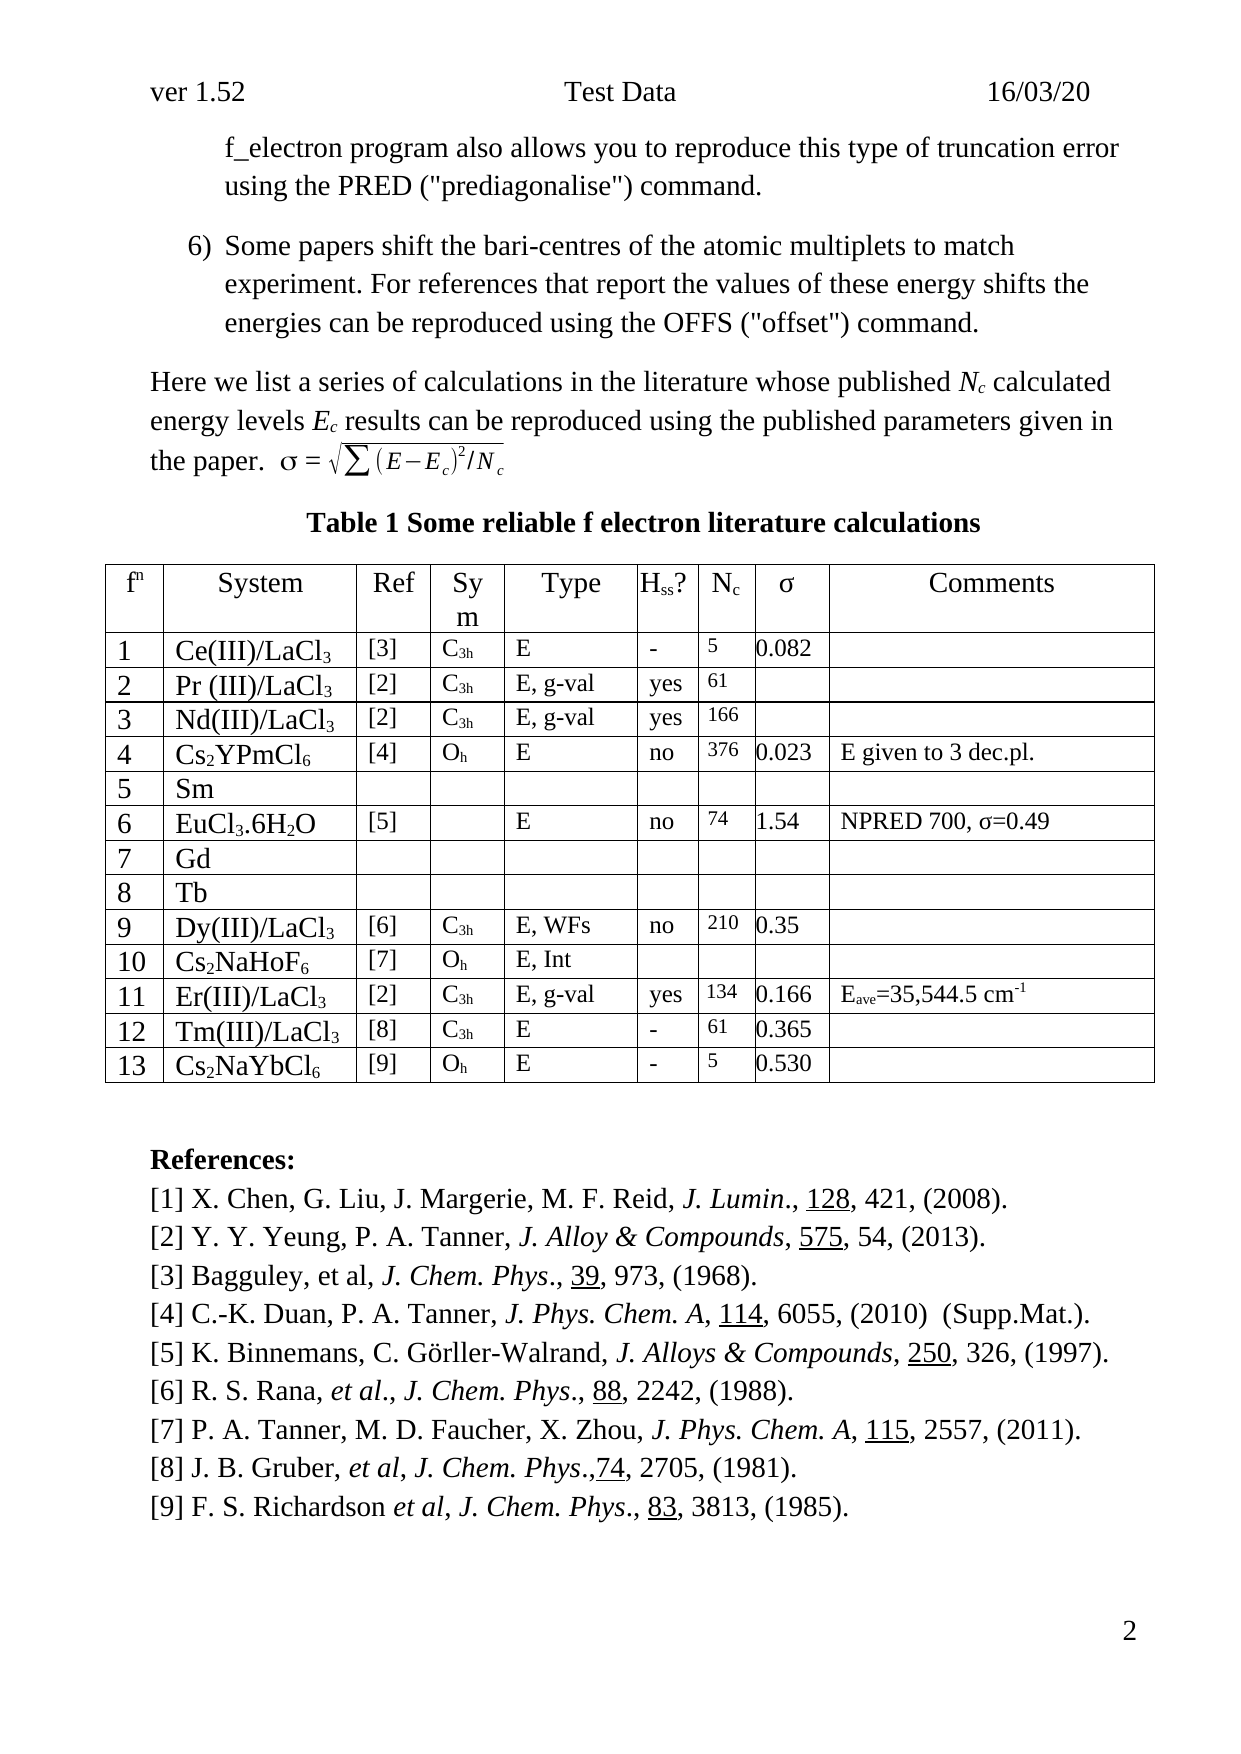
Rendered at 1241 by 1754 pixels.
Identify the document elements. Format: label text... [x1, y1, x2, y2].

text [2] Y. Y. Yeung, P. A. Tanner, J. Alloy & Compounds, 575, 54, (2013). [150, 1219, 1137, 1253]
table_cell [4] [357, 737, 430, 771]
table_cell [830, 875, 1154, 909]
table_cell E [505, 806, 637, 840]
table_cell 3 [106, 703, 163, 736]
table_cell [830, 633, 1154, 667]
text [6] R. S. Rana, et al., J. Chem. Phys., 88, 2242, (1988). [7] P. A. Tanner, M. D. Faucher, X. Zhou, J. Phys. Chem. A, 115, 2557, (2011). [150, 1373, 1137, 1446]
table_cell [756, 875, 829, 909]
table_cell Oh [431, 945, 504, 978]
table_cell C3h [431, 910, 504, 943]
table_cell [357, 841, 430, 874]
table_cell Sm [164, 772, 356, 805]
table_cell 12 [106, 1014, 163, 1047]
table_cell [3] [357, 633, 430, 667]
table_cell - [638, 1014, 698, 1047]
table_cell [9] [357, 1048, 430, 1082]
table_cell no [638, 910, 698, 943]
table_cell E [505, 633, 637, 667]
table_cell 5 [699, 1048, 755, 1082]
table_cell yes [638, 668, 698, 701]
table_cell Cs2NaYbCl6 [164, 1048, 356, 1082]
table_header Hss? [638, 565, 698, 632]
table_cell [431, 806, 504, 840]
text [9] F. S. Richardson et al, J. Chem. Phys., 83, 3813, (1985). [150, 1489, 1137, 1523]
table_cell [6] [357, 910, 430, 943]
text [1] X. Chen, G. Liu, J. Margerie, M. F. Reid, J. Lumin., 128, 421, (2008). [150, 1181, 1137, 1214]
table_cell E [505, 737, 637, 771]
table_cell Tm(III)/LaCl3 [164, 1014, 356, 1047]
table_cell [756, 703, 829, 736]
table_cell [830, 841, 1154, 874]
table_cell [357, 772, 430, 805]
table_cell 0.35 [756, 910, 829, 943]
table_cell [830, 703, 1154, 736]
table_cell C3h [431, 668, 504, 701]
table_cell E, g-val [505, 703, 637, 736]
table_cell [638, 772, 698, 805]
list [187, 130, 1137, 202]
table_cell 10 [106, 945, 163, 978]
text Table 1 Some reliable f electron literature calculations [150, 505, 1137, 538]
table_cell [2] [357, 668, 430, 701]
text [4] C.-K. Duan, P. A. Tanner, J. Phys. Chem. A, 114, 6055, (2010) (Supp.Mat.). [150, 1296, 1137, 1330]
table_cell [699, 772, 755, 805]
text [8] J. B. Gruber, et al, J. Chem. Phys.,74, 2705, (1981). [150, 1451, 1137, 1484]
table_cell 7 [106, 841, 163, 874]
table_cell [431, 841, 504, 874]
table_cell [638, 875, 698, 909]
table_cell 13 [106, 1048, 163, 1082]
table_cell E given to 3 dec.pl. [830, 737, 1154, 771]
table_cell C3h [431, 979, 504, 1013]
table_cell 376 [699, 737, 755, 771]
table_cell 134 [699, 979, 755, 1013]
table_cell NPRED 700, σ=0.49 [830, 806, 1154, 840]
table_cell EuCl3.6H2O [164, 806, 356, 840]
table_cell [5] [357, 806, 430, 840]
table_cell 166 [699, 703, 755, 736]
table_cell [431, 772, 504, 805]
table_cell Tb [164, 875, 356, 909]
table_cell Pr (III)/LaCl3 [164, 668, 356, 701]
table_cell [638, 945, 698, 978]
list Some papers shift the bari-centres of the atomic multiplets to match experiment. For references that report the values of these energy shifts the energies can be reproduced using the OFFS ("offset") command. [187, 228, 1137, 338]
table_cell Oh [431, 1048, 504, 1082]
table_cell 61 [699, 1014, 755, 1047]
table_cell Cs2NaHoF6 [164, 945, 356, 978]
table_cell 210 [699, 910, 755, 943]
table_cell [756, 841, 829, 874]
table_cell - [638, 1048, 698, 1082]
table_header System [164, 565, 356, 632]
table_cell no [638, 806, 698, 840]
table_cell 2 [106, 668, 163, 701]
table_cell [830, 1048, 1154, 1082]
table_cell [8] [357, 1014, 430, 1047]
table_cell C3h [431, 1014, 504, 1047]
table_header Comments [830, 565, 1154, 632]
table_cell 1.54 [756, 806, 829, 840]
table_cell [830, 910, 1154, 943]
table_cell 0.023 [756, 737, 829, 771]
text [3] Bagguley, et al, J. Chem. Phys., 39, 973, (1968). [150, 1258, 1137, 1291]
table_cell E, g-val [505, 979, 637, 1013]
table_cell C3h [431, 703, 504, 736]
text References: [150, 1142, 1137, 1176]
table_cell 5 [699, 633, 755, 667]
table_cell 11 [106, 979, 163, 1013]
table_header Sym [431, 565, 504, 632]
table_cell E [505, 1048, 637, 1082]
table_cell [699, 945, 755, 978]
table_cell 0.166 [756, 979, 829, 1013]
table_cell [830, 1014, 1154, 1047]
table_cell 4 [106, 737, 163, 771]
table_cell 6 [106, 806, 163, 840]
table_cell Dy(III)/LaCl3 [164, 910, 356, 943]
table_cell [505, 772, 637, 805]
table_cell [699, 841, 755, 874]
table_cell 8 [106, 875, 163, 909]
table_cell 74 [699, 806, 755, 840]
table_cell 1 [106, 633, 163, 667]
table_header Type [505, 565, 637, 632]
table_cell [830, 772, 1154, 805]
table_cell Er(III)/LaCl3 [164, 979, 356, 1013]
table_cell [7] [357, 945, 430, 978]
table_cell Ce(III)/LaCl3 [164, 633, 356, 667]
table_cell 0.082 [756, 633, 829, 667]
table_header Ref [357, 565, 430, 632]
table_cell 61 [699, 668, 755, 701]
table_cell [2] [357, 703, 430, 736]
table_cell yes [638, 979, 698, 1013]
table_header fn [106, 565, 163, 632]
table_cell [2] [357, 979, 430, 1013]
table_cell Eave=35,544.5 cm-1 [830, 979, 1154, 1013]
table_cell [638, 841, 698, 874]
table_cell 9 [106, 910, 163, 943]
table_header σ [756, 565, 829, 632]
table_cell [830, 945, 1154, 978]
table_cell no [638, 737, 698, 771]
table_cell Gd [164, 841, 356, 874]
table_cell E [505, 1014, 637, 1047]
table_cell 0.365 [756, 1014, 829, 1047]
table_cell [830, 668, 1154, 701]
table_header Nc [699, 565, 755, 632]
table_cell E, g-val [505, 668, 637, 701]
table_cell [357, 875, 430, 909]
table_cell [431, 875, 504, 909]
table_cell Cs2YPmCl6 [164, 737, 356, 771]
table_cell [756, 668, 829, 701]
table_cell - [638, 633, 698, 667]
text [5] K. Binnemans, C. Görller-Walrand, J. Alloys & Compounds, 250, 326, (1997). [150, 1335, 1137, 1368]
table_cell Oh [431, 737, 504, 771]
table_cell E, Int [505, 945, 637, 978]
table_cell 0.530 [756, 1048, 829, 1082]
text Here we list a series of calculations in the literature whose published Nc calculated energy levels Ec results can be reproduced using the published parameters given in the paper. = [150, 364, 1137, 479]
table_cell [505, 841, 637, 874]
table_cell [756, 772, 829, 805]
table_cell yes [638, 703, 698, 736]
table_cell [699, 875, 755, 909]
table_cell 5 [106, 772, 163, 805]
table_cell [756, 945, 829, 978]
table_cell Nd(III)/LaCl3 [164, 703, 356, 736]
table_cell C3h [431, 633, 504, 667]
table_cell E, WFs [505, 910, 637, 943]
table_cell [505, 875, 637, 909]
